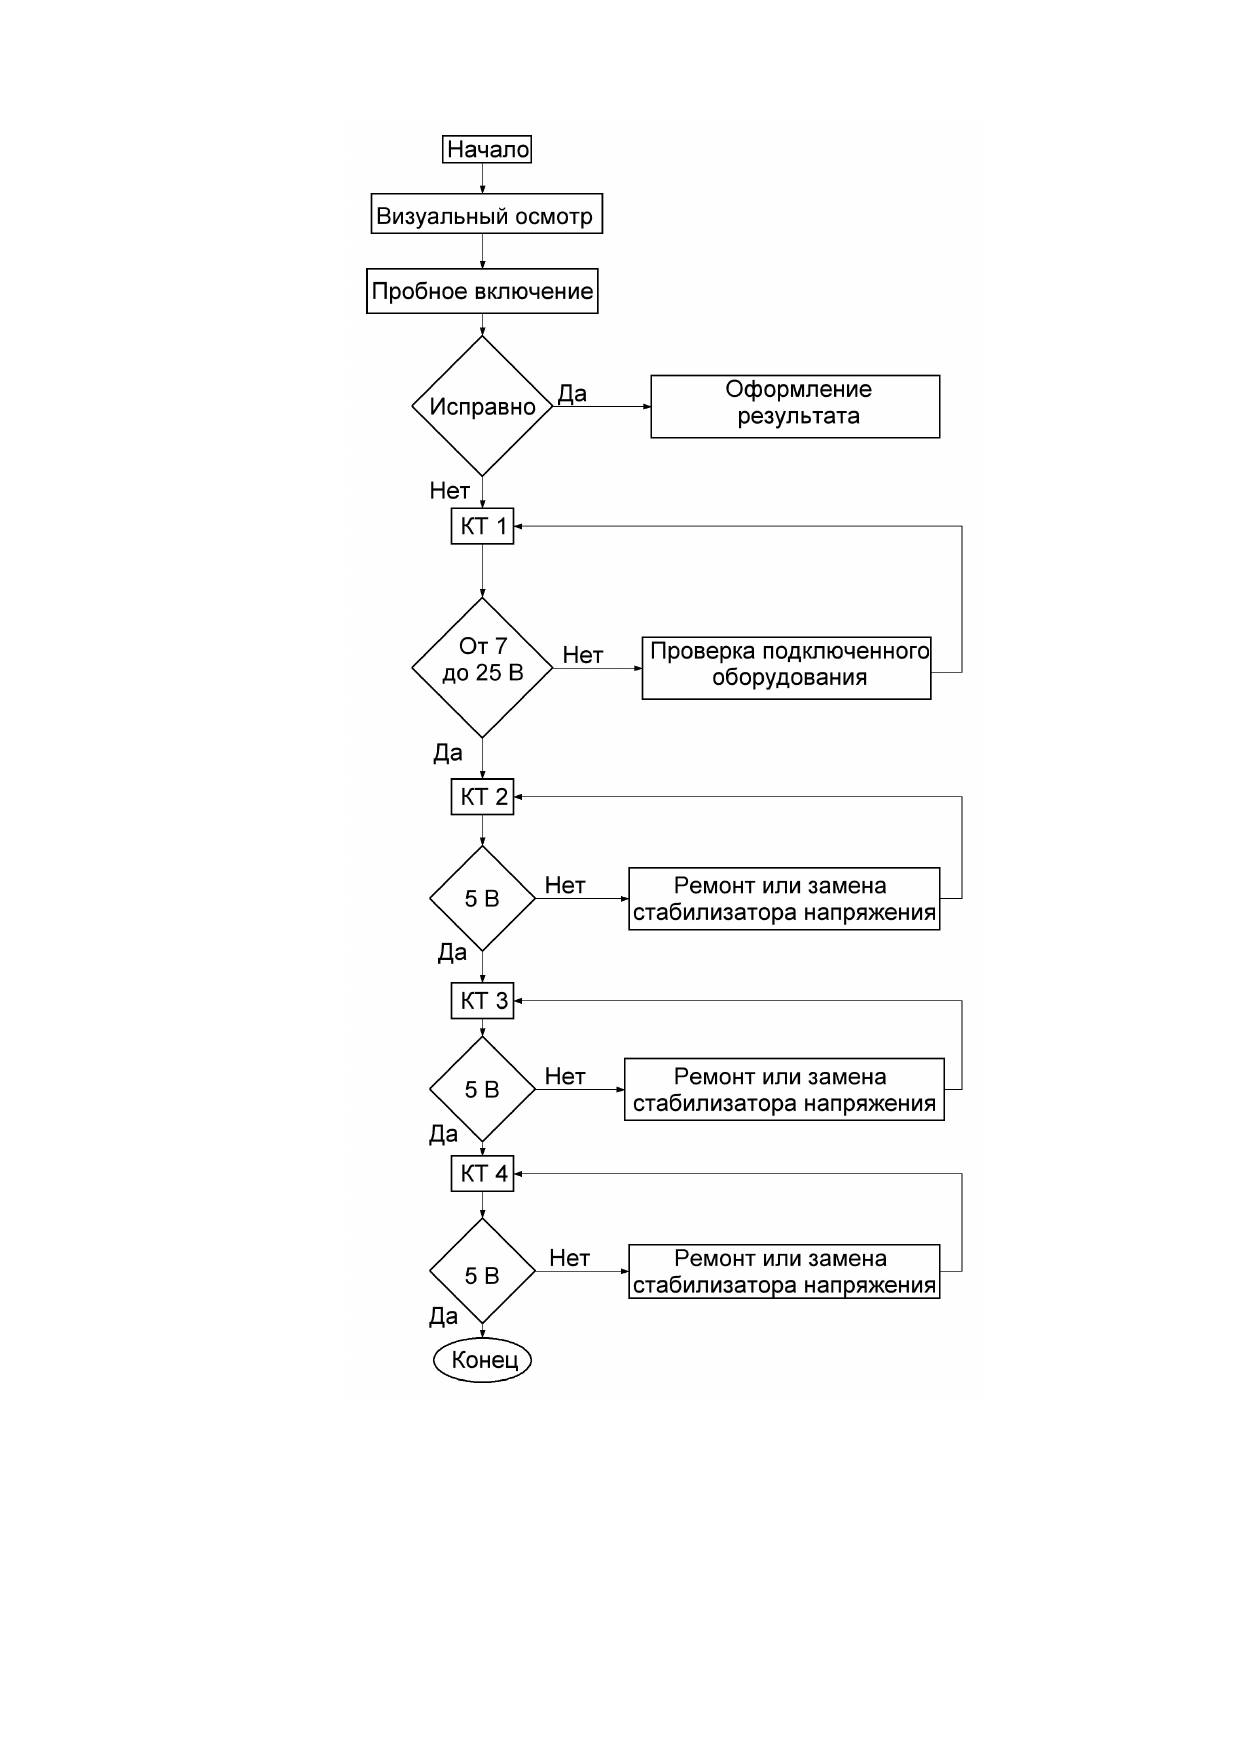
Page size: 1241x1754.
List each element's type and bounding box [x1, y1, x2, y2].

picture [349, 118, 980, 1400]
